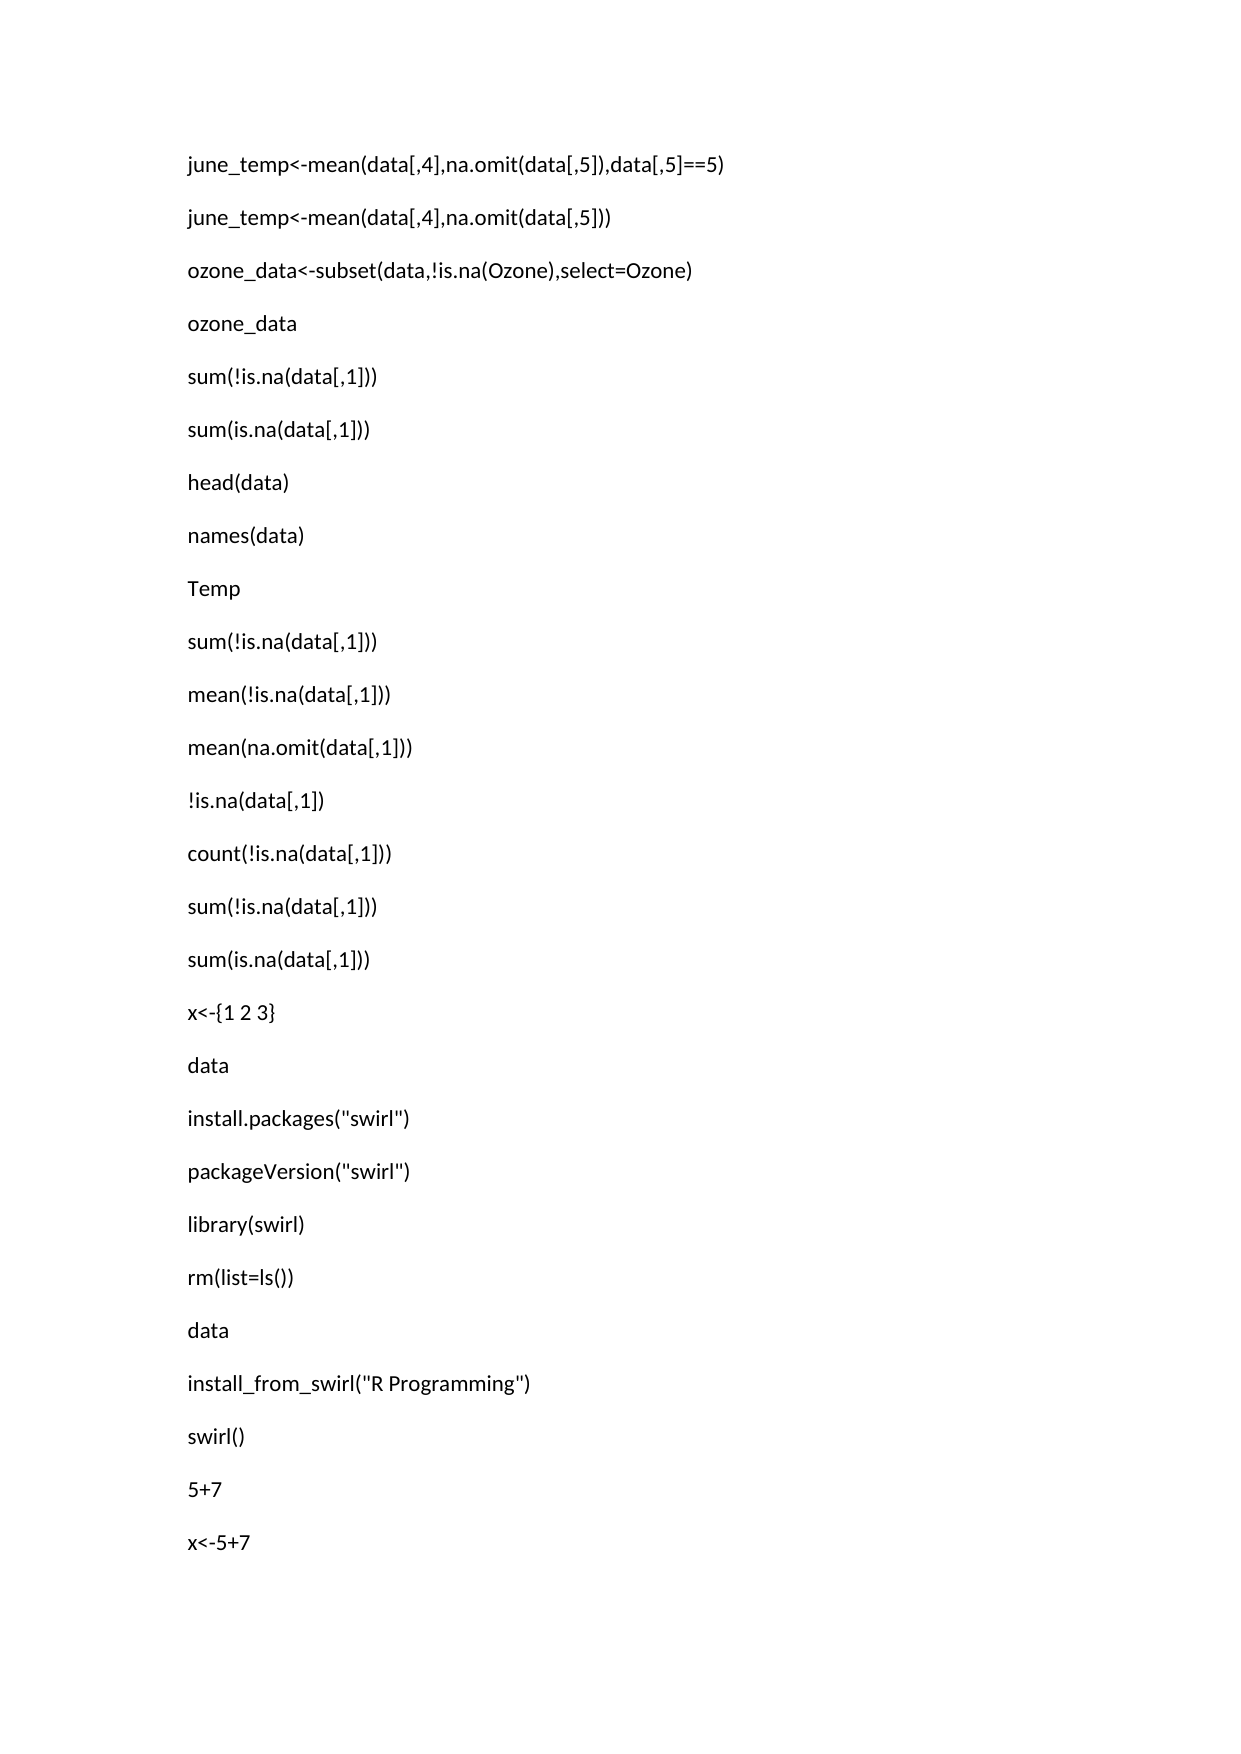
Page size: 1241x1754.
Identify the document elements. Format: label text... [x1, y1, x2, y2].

text ozone_data<-subset(data,!is.na(Ozone),select=Ozone) [187, 256, 1053, 284]
text mean(na.omit(data[,1])) [187, 733, 1053, 761]
text names(data) [187, 521, 1053, 549]
text sum(is.na(data[,1])) [187, 945, 1053, 973]
text library(swirl) [187, 1210, 1053, 1238]
text sum(!is.na(data[,1])) [187, 362, 1053, 390]
text head(data) [187, 468, 1053, 496]
text june_temp<-mean(data[,4],na.omit(data[,5]),data[,5]==5) [187, 150, 1053, 178]
text data [187, 1316, 1053, 1344]
text count(!is.na(data[,1])) [187, 839, 1053, 867]
text swirl() [187, 1422, 1053, 1451]
text x<-5+7 [187, 1528, 1053, 1557]
text install.packages("swirl") [187, 1104, 1053, 1132]
text install_from_swirl("R Programming") [187, 1369, 1053, 1397]
text ozone_data [187, 309, 1053, 337]
text sum(!is.na(data[,1])) [187, 627, 1053, 655]
text sum(is.na(data[,1])) [187, 415, 1053, 443]
text data [187, 1051, 1053, 1079]
text sum(!is.na(data[,1])) [187, 892, 1053, 920]
text !is.na(data[,1]) [187, 786, 1053, 814]
text 5+7 [187, 1476, 1053, 1503]
text rm(list=ls()) [187, 1263, 1053, 1291]
text june_temp<-mean(data[,4],na.omit(data[,5])) [187, 203, 1053, 231]
text mean(!is.na(data[,1])) [187, 680, 1053, 708]
text packageVersion("swirl") [187, 1157, 1053, 1185]
text x<-{1 2 3} [187, 998, 1053, 1026]
text Temp [187, 574, 1053, 602]
